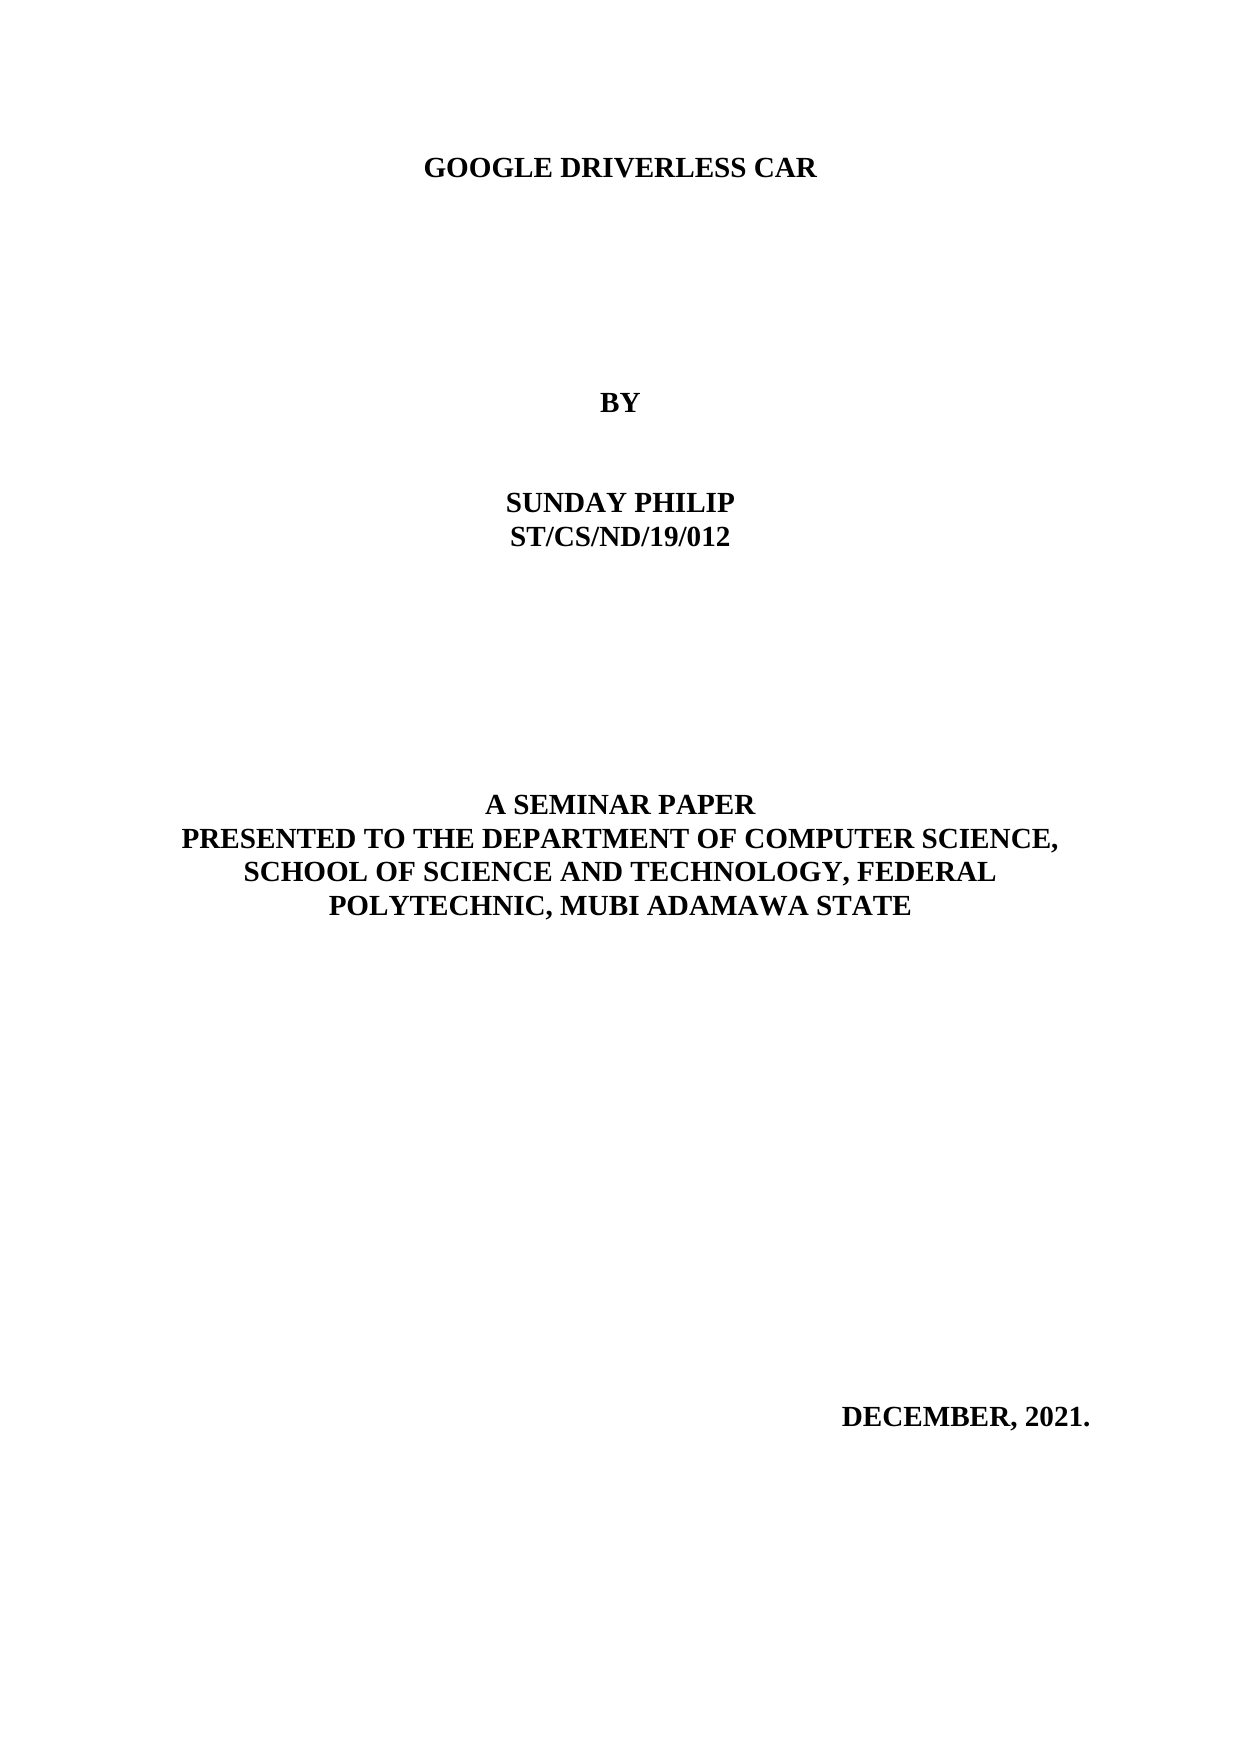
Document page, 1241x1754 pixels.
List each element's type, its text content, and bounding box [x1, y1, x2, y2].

text A SEMINAR PAPER [150, 787, 1090, 821]
text ST/CS/ND/19/012 [150, 519, 1090, 552]
text BY [150, 385, 1090, 418]
text DECEMBER, 2021. [150, 1399, 1090, 1433]
text PRESENTED TO THE DEPARTMENT OF COMPUTER SCIENCE, [150, 821, 1090, 854]
text SCHOOL OF SCIENCE AND TECHNOLOGY, FEDERAL POLYTECHNIC, MUBI ADAMAWA STATE [150, 854, 1090, 921]
text GOOGLE DRIVERLESS CAR [150, 150, 1090, 183]
text SUNDAY PHILIP [150, 485, 1090, 519]
